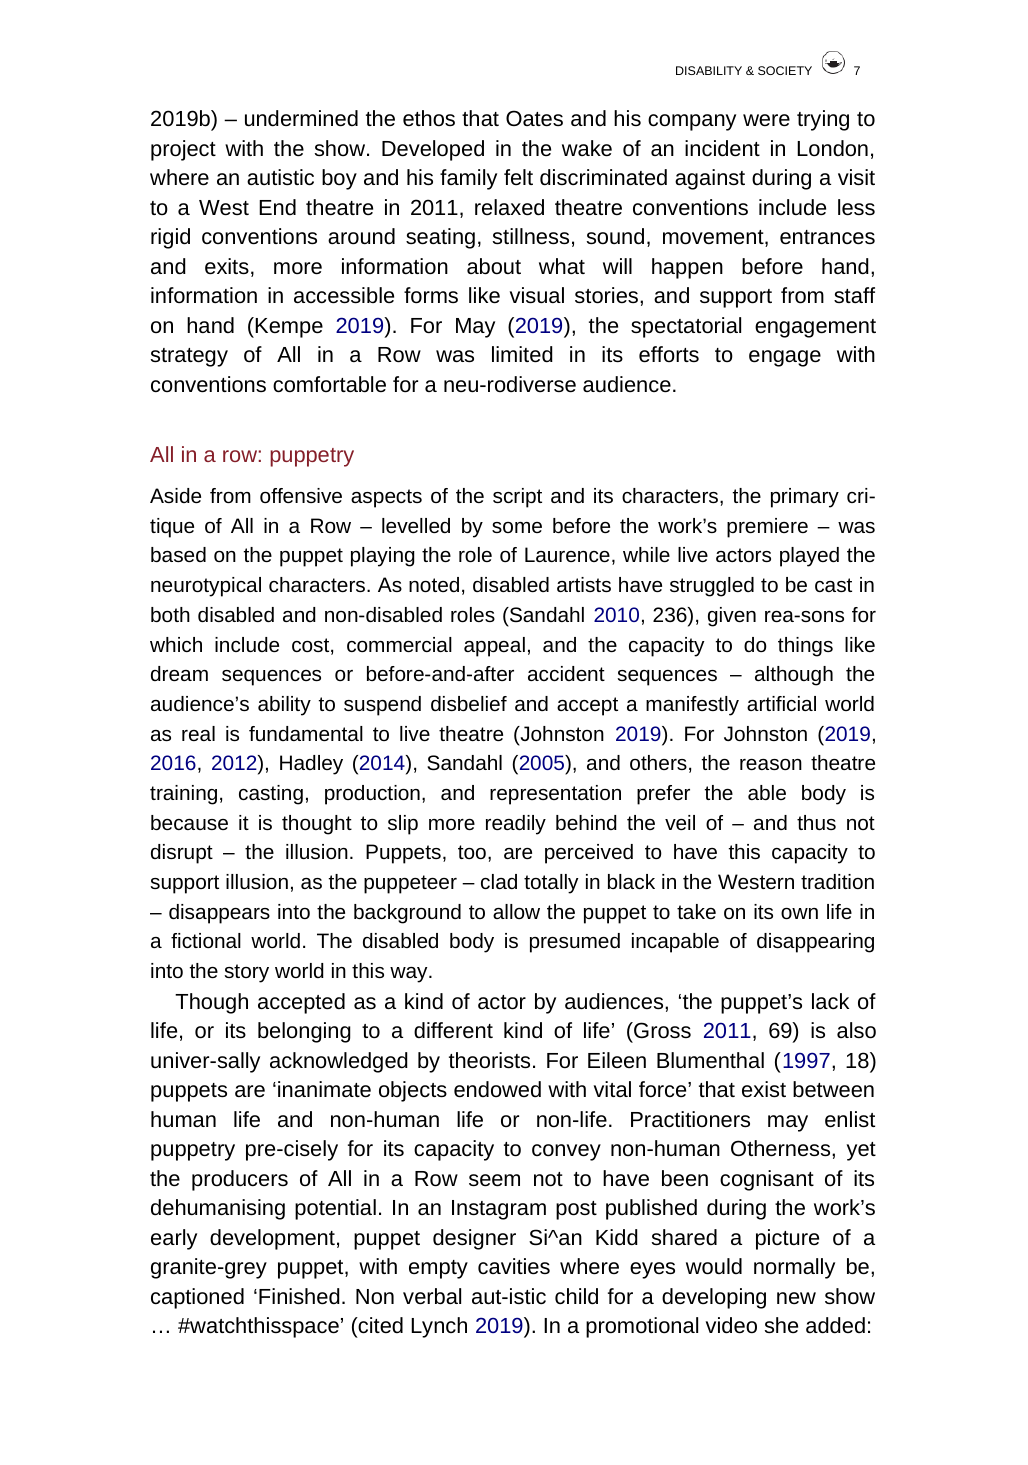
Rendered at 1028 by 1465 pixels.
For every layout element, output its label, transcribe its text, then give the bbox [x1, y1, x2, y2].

text Aside from offensive aspects of the script and its characters, the primary cri-tique of All in a Row – levelled by some before the work’s premiere – was based on the puppet playing the role of Laurence, while live actors played the neurotypical characters. As noted, disabled artists have struggled to be cast in both disabled and non-disabled roles (Sandahl 2010, 236), given rea-sons for which include cost, commercial appeal, and the capacity to do things like dream sequences or before-and-after accident sequences – although the audience’s ability to suspend disbelief and accept a manifestly artificial world as real is fundamental to live theatre (Johnston 2019). For Johnston (2019, 2016, 2012), Hadley (2014), Sandahl (2005), and others, the reason theatre training, casting, production, and representation prefer the able body is because it is thought to slip more readily behind the veil of – and thus not disrupt – the illusion. Puppets, too, are perceived to have this capacity to support illusion, as the puppeteer – clad totally in black in the Western tradition – disappears into the background to allow the puppet to take on its own life in a fictional world. The disabled body is presumed incapable of disappearing into the story world in this way. [150, 484, 877, 983]
text DISABILITY & SOCIETY 7 [675, 48, 877, 78]
text Though accepted as a kind of actor by audiences, ‘the puppet’s lack of life, or its belonging to a different kind of life’ (Gross 2011, 69) is also univer-sally acknowledged by theorists. For Eileen Blumenthal (1997, 18) puppets are ‘inanimate objects endowed with vital force’ that exist between human life and non-human life or non-life. Practitioners may enlist puppetry pre-cisely for its capacity to convey non-human Otherness, yet the producers of All in a Row seem not to have been cognisant of its dehumanising potential. In an Instagram post published during the work’s early development, puppet designer Si^an Kidd shared a picture of a granite-grey puppet, with empty cavities where eyes would normally be, captioned ‘Finished. Non verbal aut-istic child for a developing new show … #watchthisspace’ (cited Lynch 2019). In a promotional video she added: [150, 989, 877, 1338]
text 2019b) – undermined the ethos that Oates and his company were trying to project with the show. Developed in the wake of an incident in London, where an autistic boy and his family felt discriminated against during a visit to a West End theatre in 2011, relaxed theatre conventions include less rigid conventions around seating, stillness, sound, movement, entrances and exits, more information about what will happen before hand, information in accessible forms like visual stories, and support from staff on hand (Kempe 2019). For May (2019), the spectatorial engagement strategy of All in a Row was limited in its efforts to engage with conventions comfortable for a neu-rodiverse audience. [150, 106, 877, 397]
picture [819, 48, 847, 76]
text All in a row: puppetry [150, 442, 877, 467]
